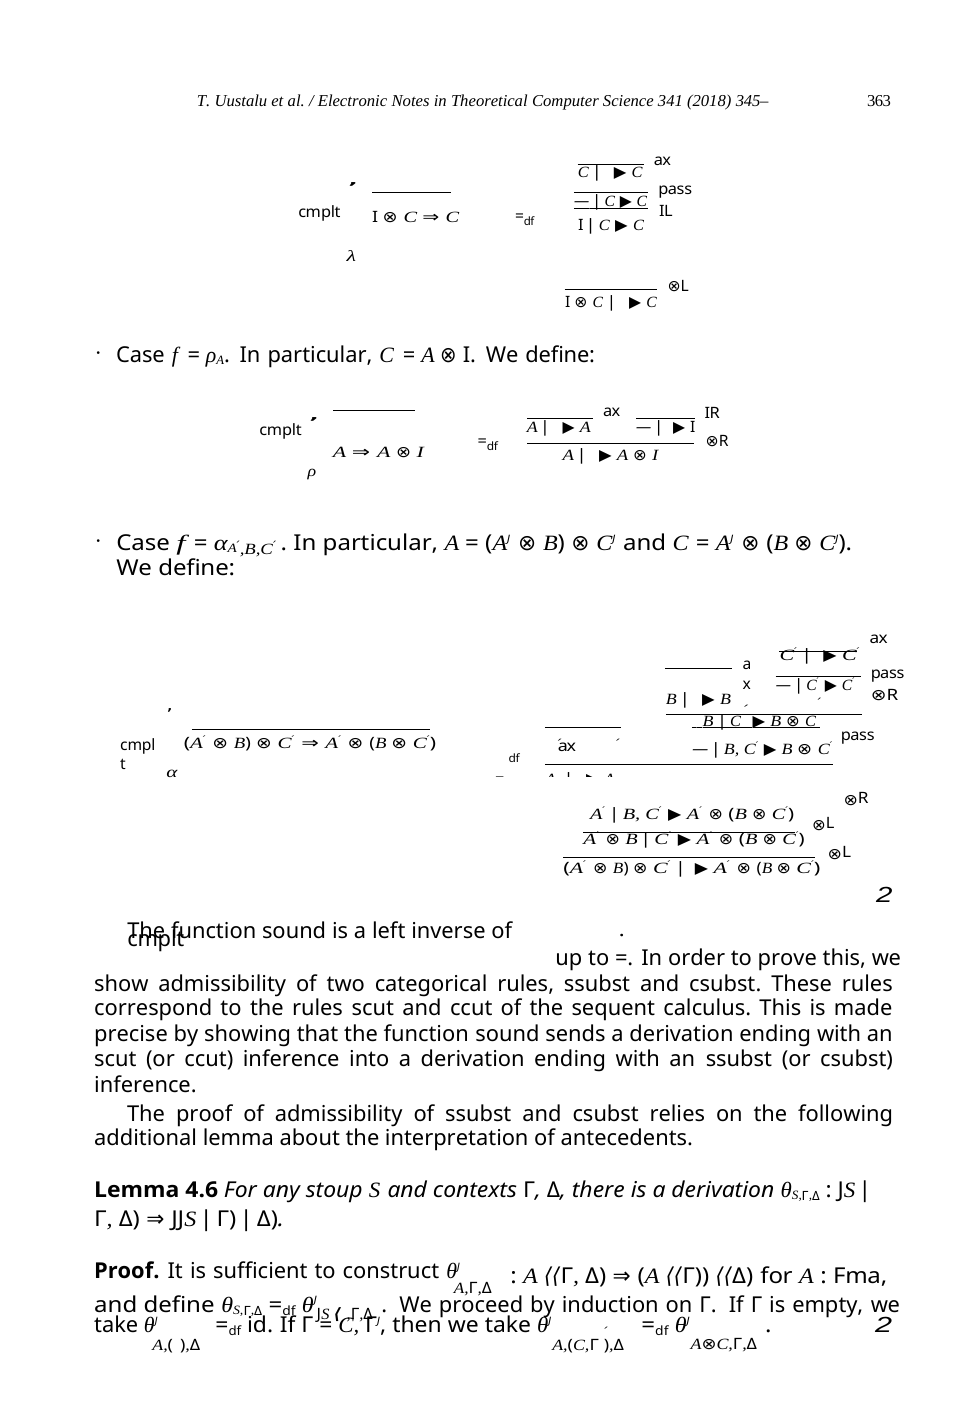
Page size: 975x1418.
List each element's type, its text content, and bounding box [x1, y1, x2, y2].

text =df [515, 204, 541, 230]
text pass [652, 729, 874, 744]
text B | C ▶ B ⊗ C [722, 716, 929, 729]
text show admissibility of two categorical rules, ssubst and csubst. These rules correspond to the rules scut and ccut of the sequent calculus. This is made precise by showing that the function sound sends a derivation ending with an scut (or ccut) inference into a derivation ending with an ssubst (or csubst) inference. [94, 971, 893, 1099]
text A,(C,Γ ),Δ [552, 1336, 635, 1354]
text B | ▶ B [71, 693, 684, 708]
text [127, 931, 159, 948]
text Lemma 4.6 For any stoup S and contexts Γ, Δ, there is a derivation θS,Γ,Δ : JS | [94, 1174, 929, 1203]
text A′ ⊗ B | C′ ▶ A′ ⊗ (B ⊗ C′) ⊗L [583, 824, 929, 849]
text I | C ▶ C IL [578, 209, 929, 236]
text : A ⟨⟨Γ, Δ) ⇒ (A ⟨⟨Γ)) ⟨⟨Δ) for A : Fma, [510, 1261, 929, 1290]
text pass [658, 182, 929, 197]
list Case f = ρA. In particular, C = A ⊗ I. We define: [95, 339, 929, 369]
text and define θS,Γ,Δ =df θj [94, 1290, 326, 1318]
text cmplt [71, 418, 302, 440]
text ax [742, 654, 758, 693]
text B | ▶ B [685, 693, 732, 708]
text A′ | B, C′ ▶ A′ ⊗ (B ⊗ C′) ⊗R [590, 800, 929, 824]
text . We proceed by induction on Γ. If Γ is empty, we [381, 1290, 929, 1318]
text , A ⇒ A ⊗ I ρ [307, 406, 434, 495]
text —| B, C′ ▶ B ⊗ C′ [716, 744, 929, 757]
text A | ▶ A ⊗ I [508, 449, 580, 463]
text , I ⊗ C ⇒ C λ [346, 182, 471, 282]
text cmplt [120, 735, 160, 773]
text ′ ′ ax [558, 729, 648, 756]
text Proof. It is sufficient to construct θj [94, 1255, 463, 1285]
text up to =. In order to prove this, we [555, 948, 929, 969]
text Γ, Δ) ⇒ JJS | Γ) | Δ). [94, 1203, 929, 1233]
text pass [871, 667, 929, 682]
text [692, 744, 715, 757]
text . [619, 923, 929, 939]
text The function sound is a left inverse of cmplt [155, 931, 548, 948]
text cmplt [71, 200, 341, 222]
text A,( ),Δ [152, 1336, 213, 1354]
text C′ | ▶ C′ ax [779, 638, 929, 667]
text =df [477, 429, 504, 455]
text I ⊗ C | ▶ C [565, 293, 929, 310]
text A⊗C,Γ,Δ [690, 1336, 929, 1353]
text ax IR [603, 404, 929, 423]
text , (A′ ⊗ B) ⊗ C′ ⇒ A′ ⊗ (B ⊗ C′) α [166, 714, 451, 800]
text 2 [552, 881, 893, 907]
text =df id. If Γ = C, Γj, then we take θj ′ =df θj . 2 [215, 1318, 929, 1336]
text (A′ ⊗ B) ⊗ C′ | ▶ A′ ⊗ (B ⊗ C′) ⊗L [563, 849, 929, 879]
text ⊗R [508, 435, 926, 449]
text The proof of admissibility of ssubst and csubst relies on the following additional lemma about the interpretation of antecedents. [94, 1100, 893, 1152]
list Case f = αA′,B,C′ . In particular, A = (Aj ⊗ B) ⊗ Cj and C = Aj ⊗ (B ⊗ Cj). We define: [95, 530, 893, 581]
text take θj [94, 1318, 161, 1336]
text ax [71, 150, 671, 169]
text A | ▶ A ⊗ I [581, 449, 713, 463]
